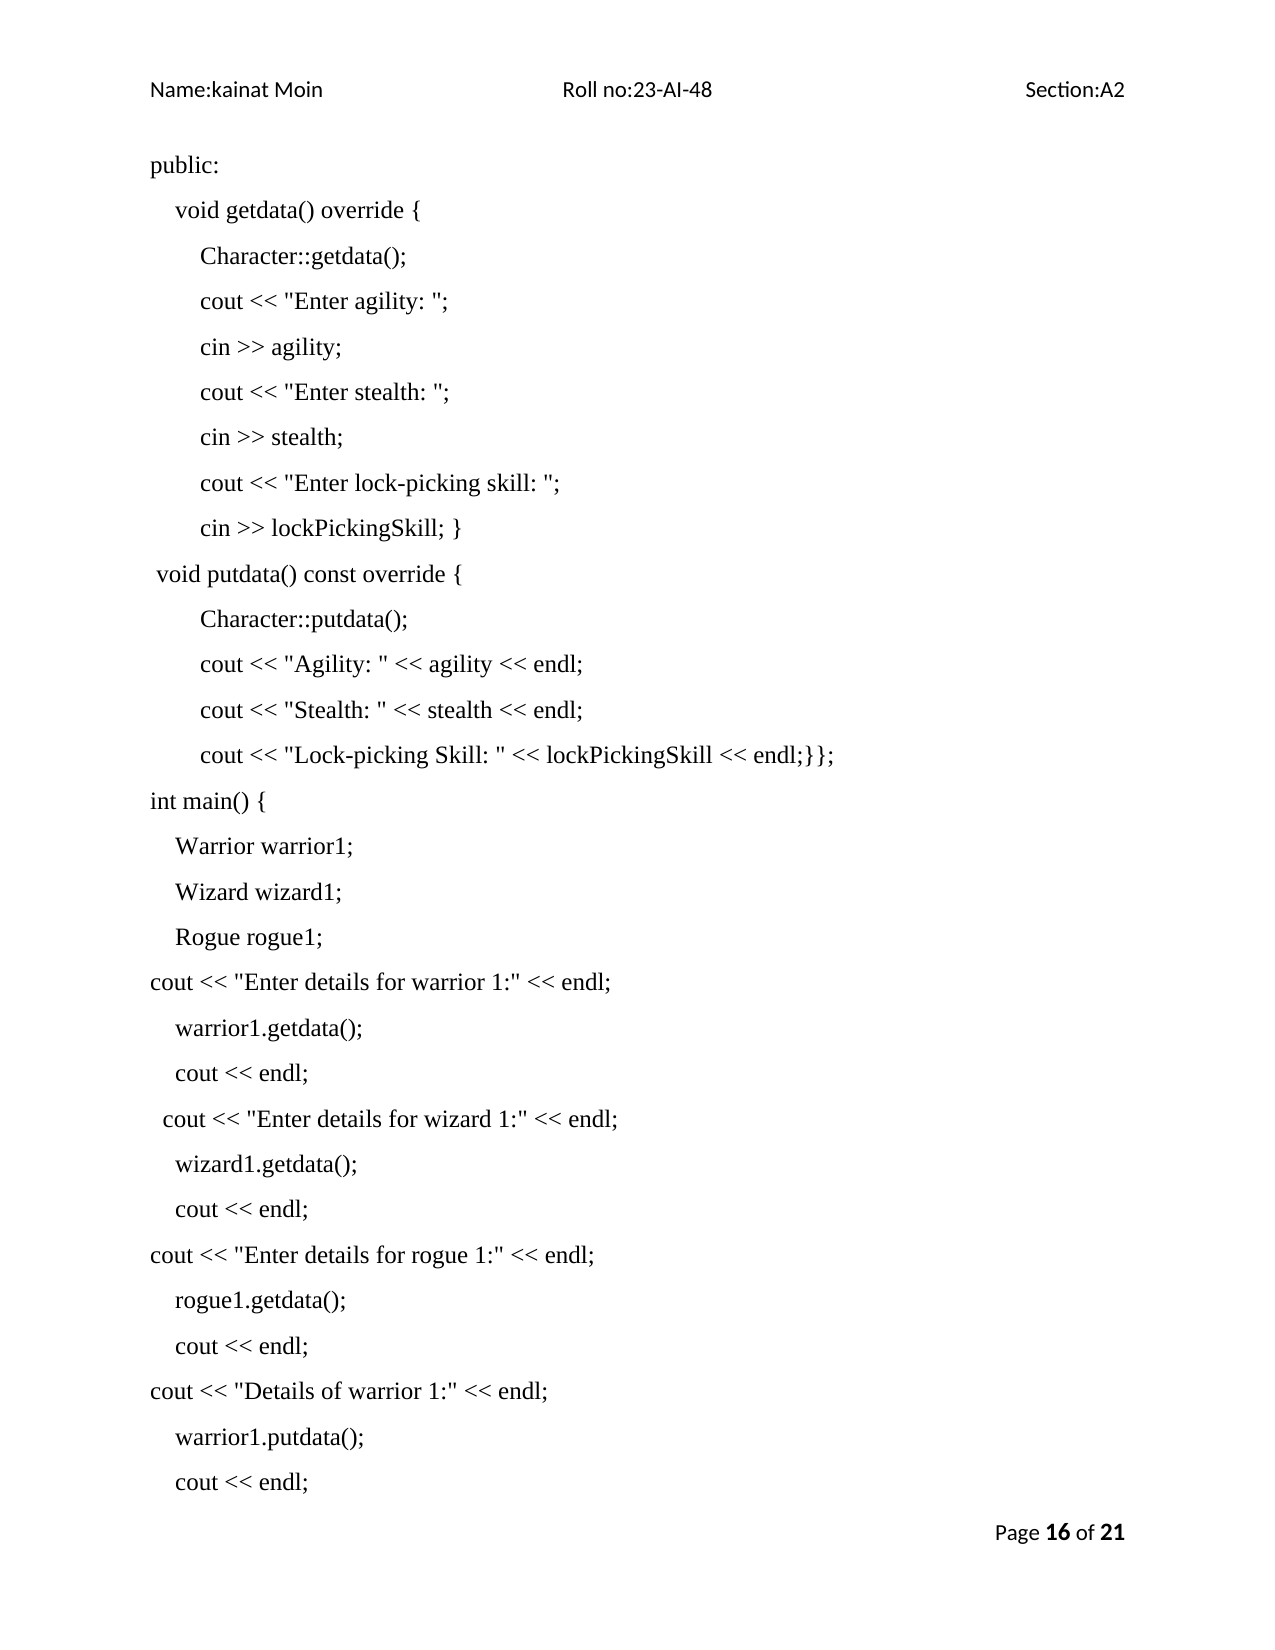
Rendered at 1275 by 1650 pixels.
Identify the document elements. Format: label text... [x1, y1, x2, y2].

text Wizard wizard1; [150, 877, 1125, 905]
text public: [150, 150, 1125, 179]
text warrior1.getdata(); [150, 1013, 1125, 1042]
text cout << endl; [150, 1331, 1125, 1359]
text Character::getdata(); [150, 241, 1125, 269]
text cout << "Details of warrior 1:" << endl; [150, 1376, 1125, 1405]
text cin >> agility; [150, 332, 1125, 360]
text cout << endl; [150, 1194, 1125, 1223]
text cout << "Enter agility: "; [150, 286, 1125, 315]
text cout << "Lock-picking Skill: " << lockPickingSkill << endl;}}; [150, 740, 1125, 769]
text cout << "Agility: " << agility << endl; [150, 649, 1125, 678]
text rogue1.getdata(); [150, 1285, 1125, 1314]
text Warrior warrior1; [150, 831, 1125, 860]
text void putdata() const override { [150, 559, 1125, 587]
text cout << endl; [150, 1058, 1125, 1087]
text cout << "Enter stealth: "; [150, 377, 1125, 406]
text cout << "Stealth: " << stealth << endl; [150, 695, 1125, 724]
text cin >> stealth; [150, 422, 1125, 451]
text void getdata() override { [150, 195, 1125, 224]
text Rogue rogue1; [150, 922, 1125, 951]
text wizard1.getdata(); [150, 1149, 1125, 1178]
text int main() { [150, 786, 1125, 814]
text cout << "Enter details for warrior 1:" << endl; [150, 967, 1125, 996]
text warrior1.putdata(); [150, 1422, 1125, 1450]
text cout << "Enter lock-picking skill: "; [150, 468, 1125, 497]
text cout << "Enter details for rogue 1:" << endl; [150, 1240, 1125, 1269]
text Character::putdata(); [150, 604, 1125, 633]
text cin >> lockPickingSkill; } [150, 513, 1125, 542]
text cout << endl; [150, 1467, 1125, 1496]
text cout << "Enter details for wizard 1:" << endl; [150, 1104, 1125, 1132]
